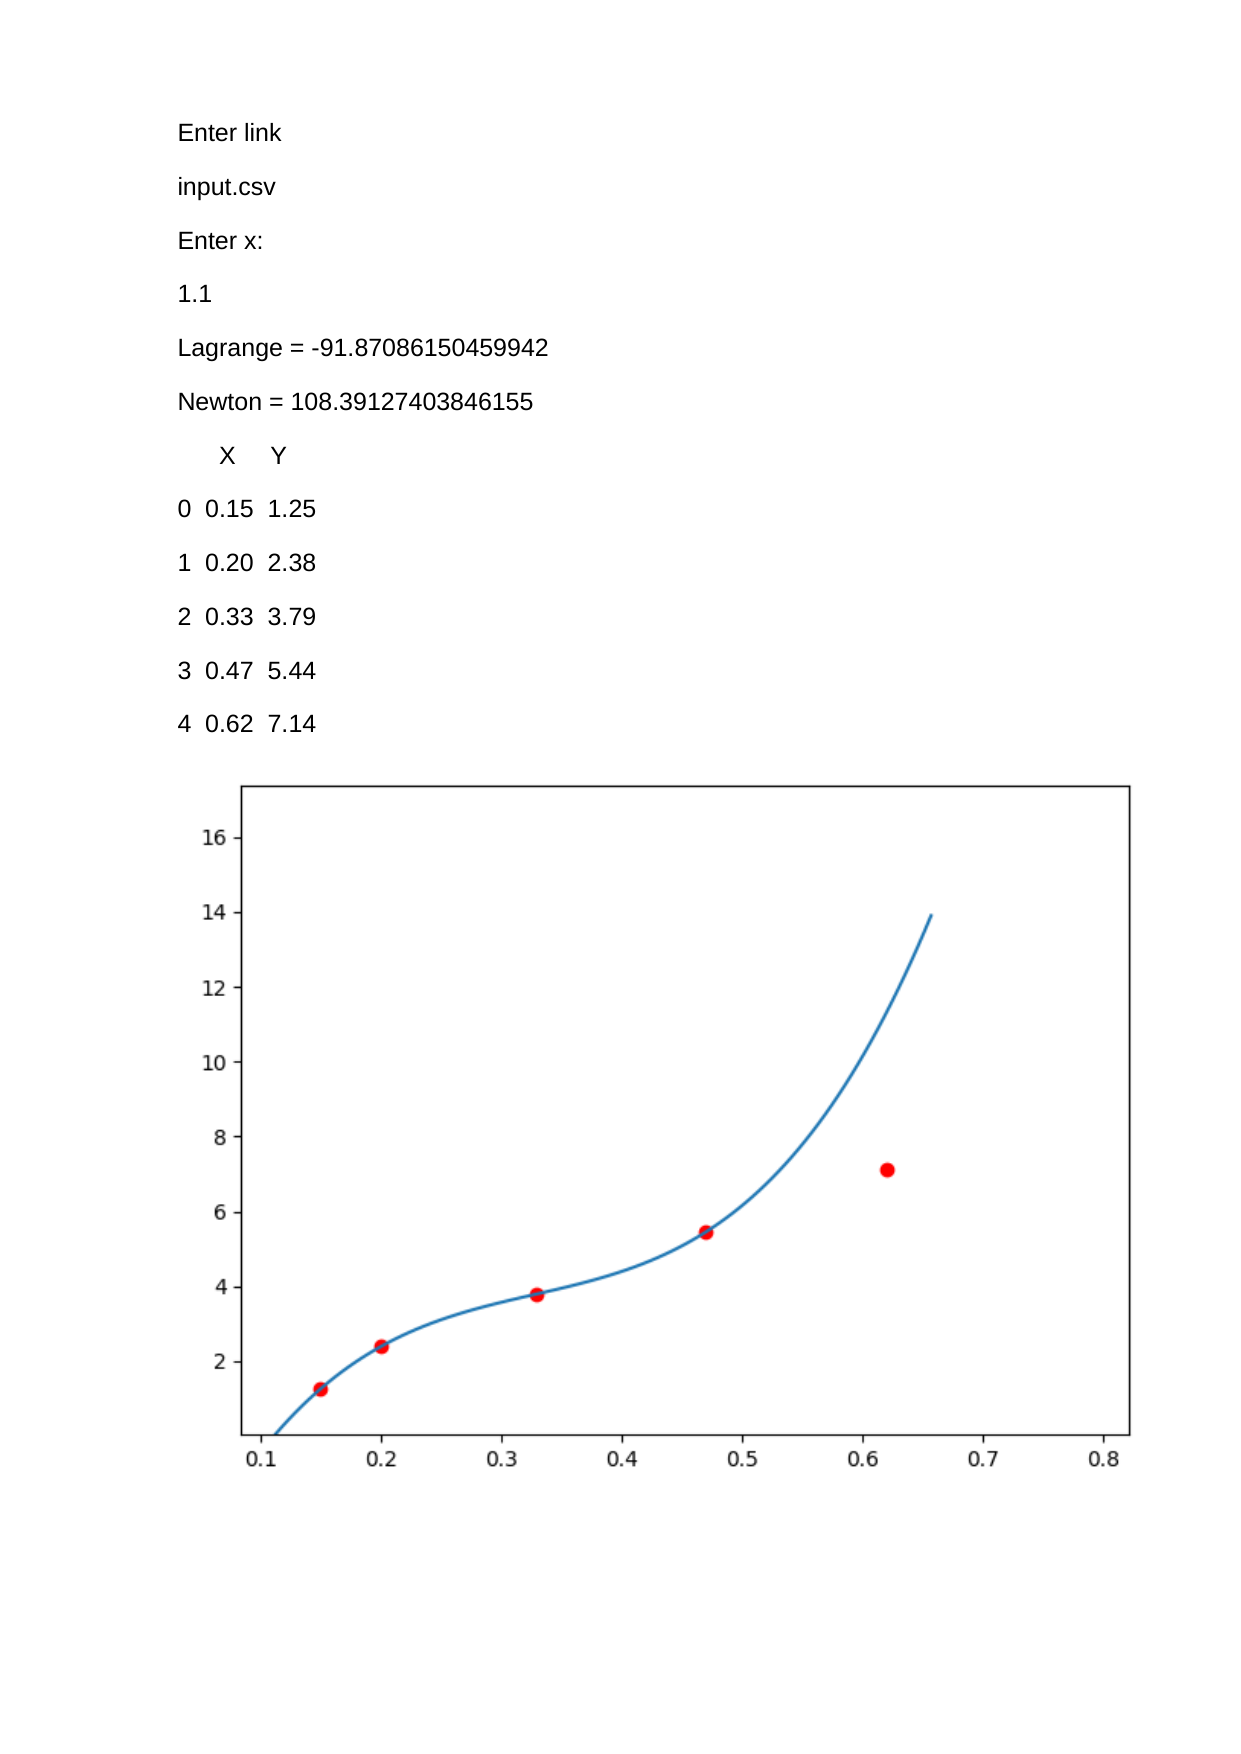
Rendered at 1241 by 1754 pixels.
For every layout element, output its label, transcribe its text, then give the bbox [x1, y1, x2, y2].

text 1.1 [177, 279, 1152, 308]
text Enter link [177, 118, 1152, 147]
text X Y [177, 441, 1152, 469]
text Lagrange = -91.87086150459942 [177, 333, 1152, 362]
text 2 0.33 3.79 [177, 602, 1152, 631]
text 3 0.47 5.44 [177, 656, 1152, 684]
text 4 0.62 7.14 [177, 709, 1152, 738]
text 1 0.20 2.38 [177, 548, 1152, 577]
picture [177, 763, 1152, 1494]
text Newton = 108.39127403846155 [177, 387, 1152, 416]
text input.csv [177, 172, 1152, 201]
text Enter x: [177, 226, 1152, 254]
text 0 0.15 1.25 [177, 494, 1152, 523]
